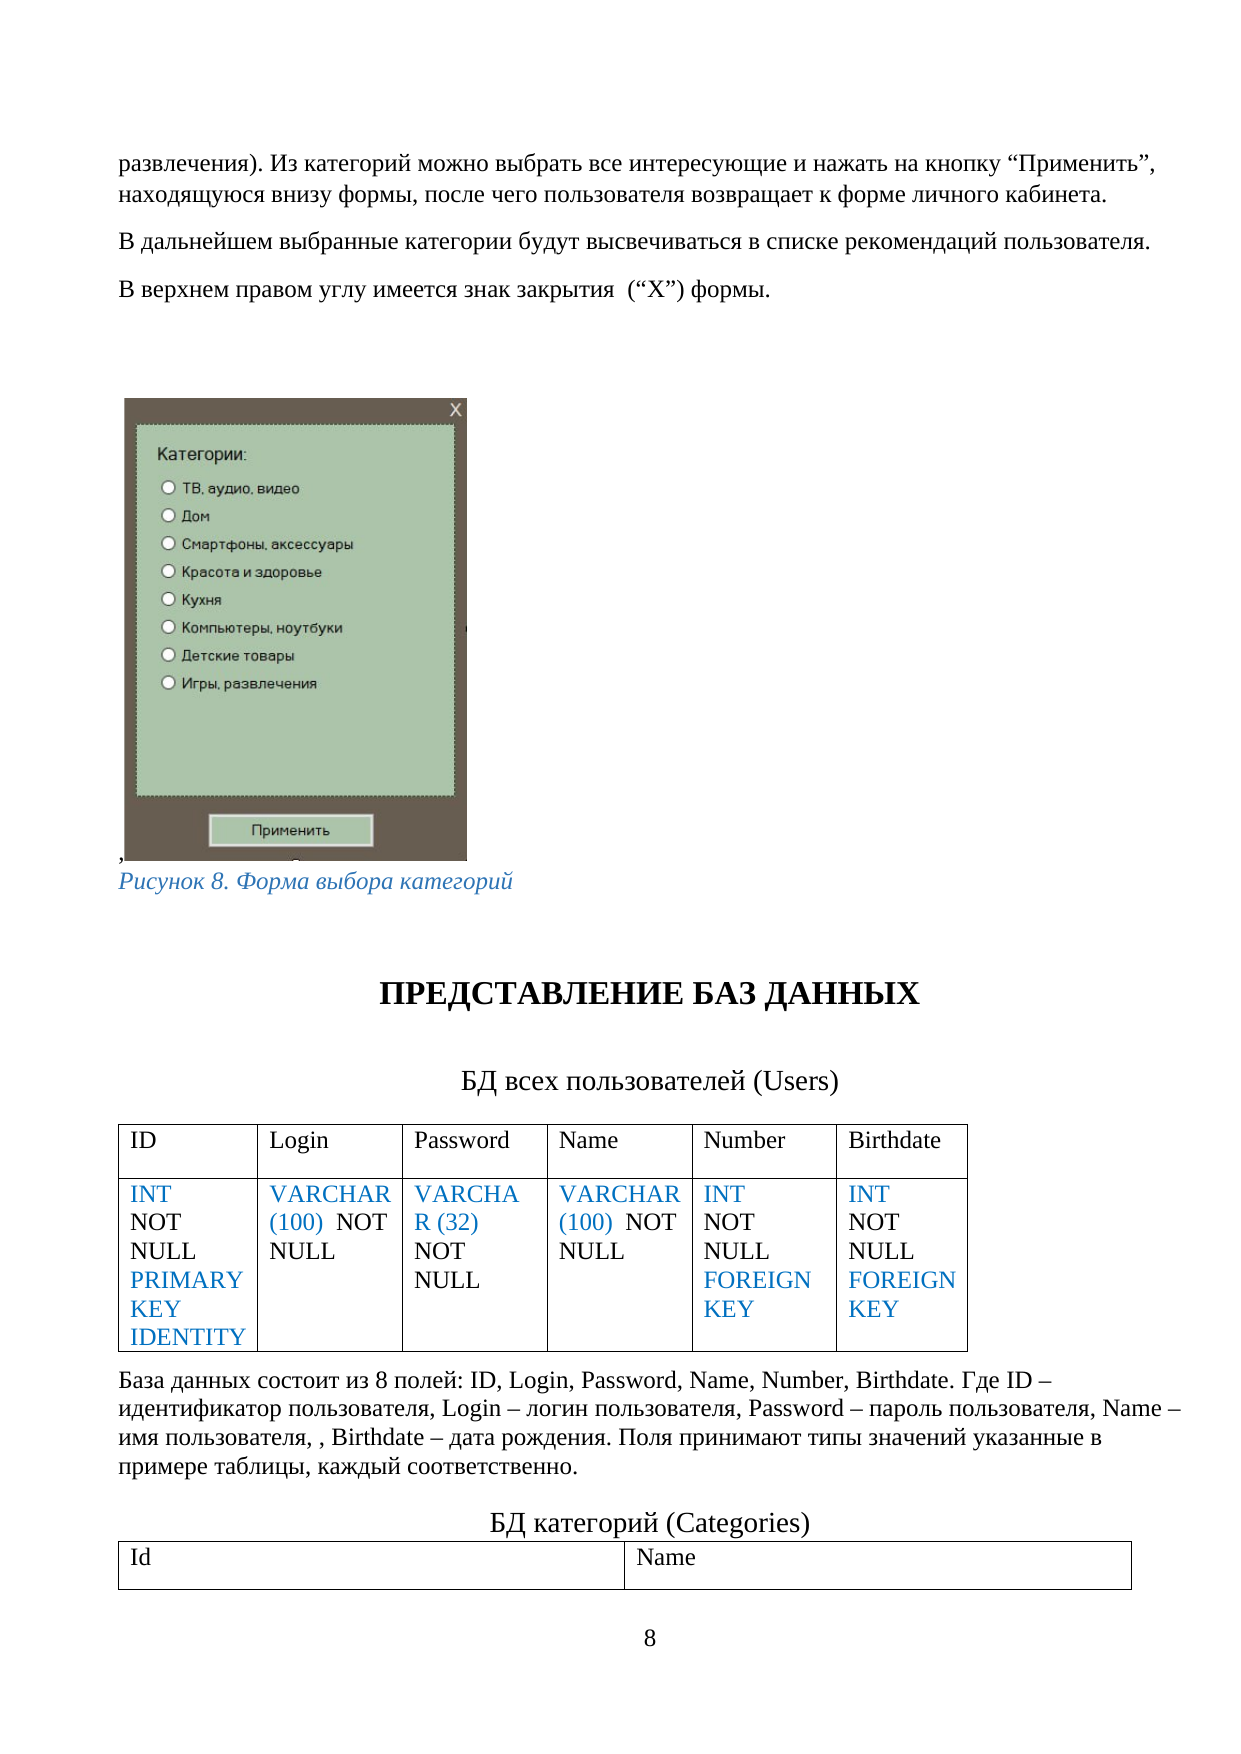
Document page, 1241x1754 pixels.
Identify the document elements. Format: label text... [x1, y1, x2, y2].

text База данных состоит из 8 полей: ID, Login, Password, Name, Number, Birthdate. Где ID – идентификатор пользователя, Login – логин пользователя, Password – пароль пользователя, Name – имя пользователя, , Birthdate – дата рождения. Поля принимают типы значений указанные в примере таблицы, каждый соответственно. [118, 1365, 1181, 1480]
table_cell VARCHAR (32) NOT NULL [403, 1179, 547, 1351]
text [118, 148, 1181, 207]
subtitle БД всех пользователей (Users) [118, 1063, 1181, 1096]
table_header Birthdate [837, 1125, 967, 1178]
table_header Number [693, 1125, 836, 1178]
table_header Password [403, 1125, 547, 1178]
table_header ID [119, 1125, 257, 1178]
table_header Name [625, 1542, 1131, 1589]
table_header Login [258, 1125, 402, 1178]
table_cell INT NOT NULL FOREIGN KEY [693, 1179, 836, 1351]
text Рисунок 8. Форма выбора категорий [118, 866, 1181, 895]
picture [124, 398, 467, 861]
table_cell VARCHAR (100) NOT NULL [258, 1179, 402, 1351]
text В дальнейшем выбранные категории будут высвечиваться в списке рекомендаций пользователя. [118, 226, 1181, 255]
text В верхнем правом углу имеется знак закрытия (“X”) формы. [118, 274, 1181, 303]
subtitle БД категорий (Categories) [118, 1505, 1181, 1538]
table_cell INT NOT NULL FOREIGN KEY [837, 1179, 967, 1351]
table_cell INT NOT NULL PRIMARY KEY IDENTITY [119, 1179, 257, 1351]
table_header Id [119, 1542, 624, 1589]
subtitle ПРЕДСТАВЛЕНИЕ БАЗ ДАННЫХ [118, 974, 1181, 1012]
table_cell VARCHAR (100) NOT NULL [548, 1179, 692, 1351]
table_header Name [548, 1125, 692, 1178]
